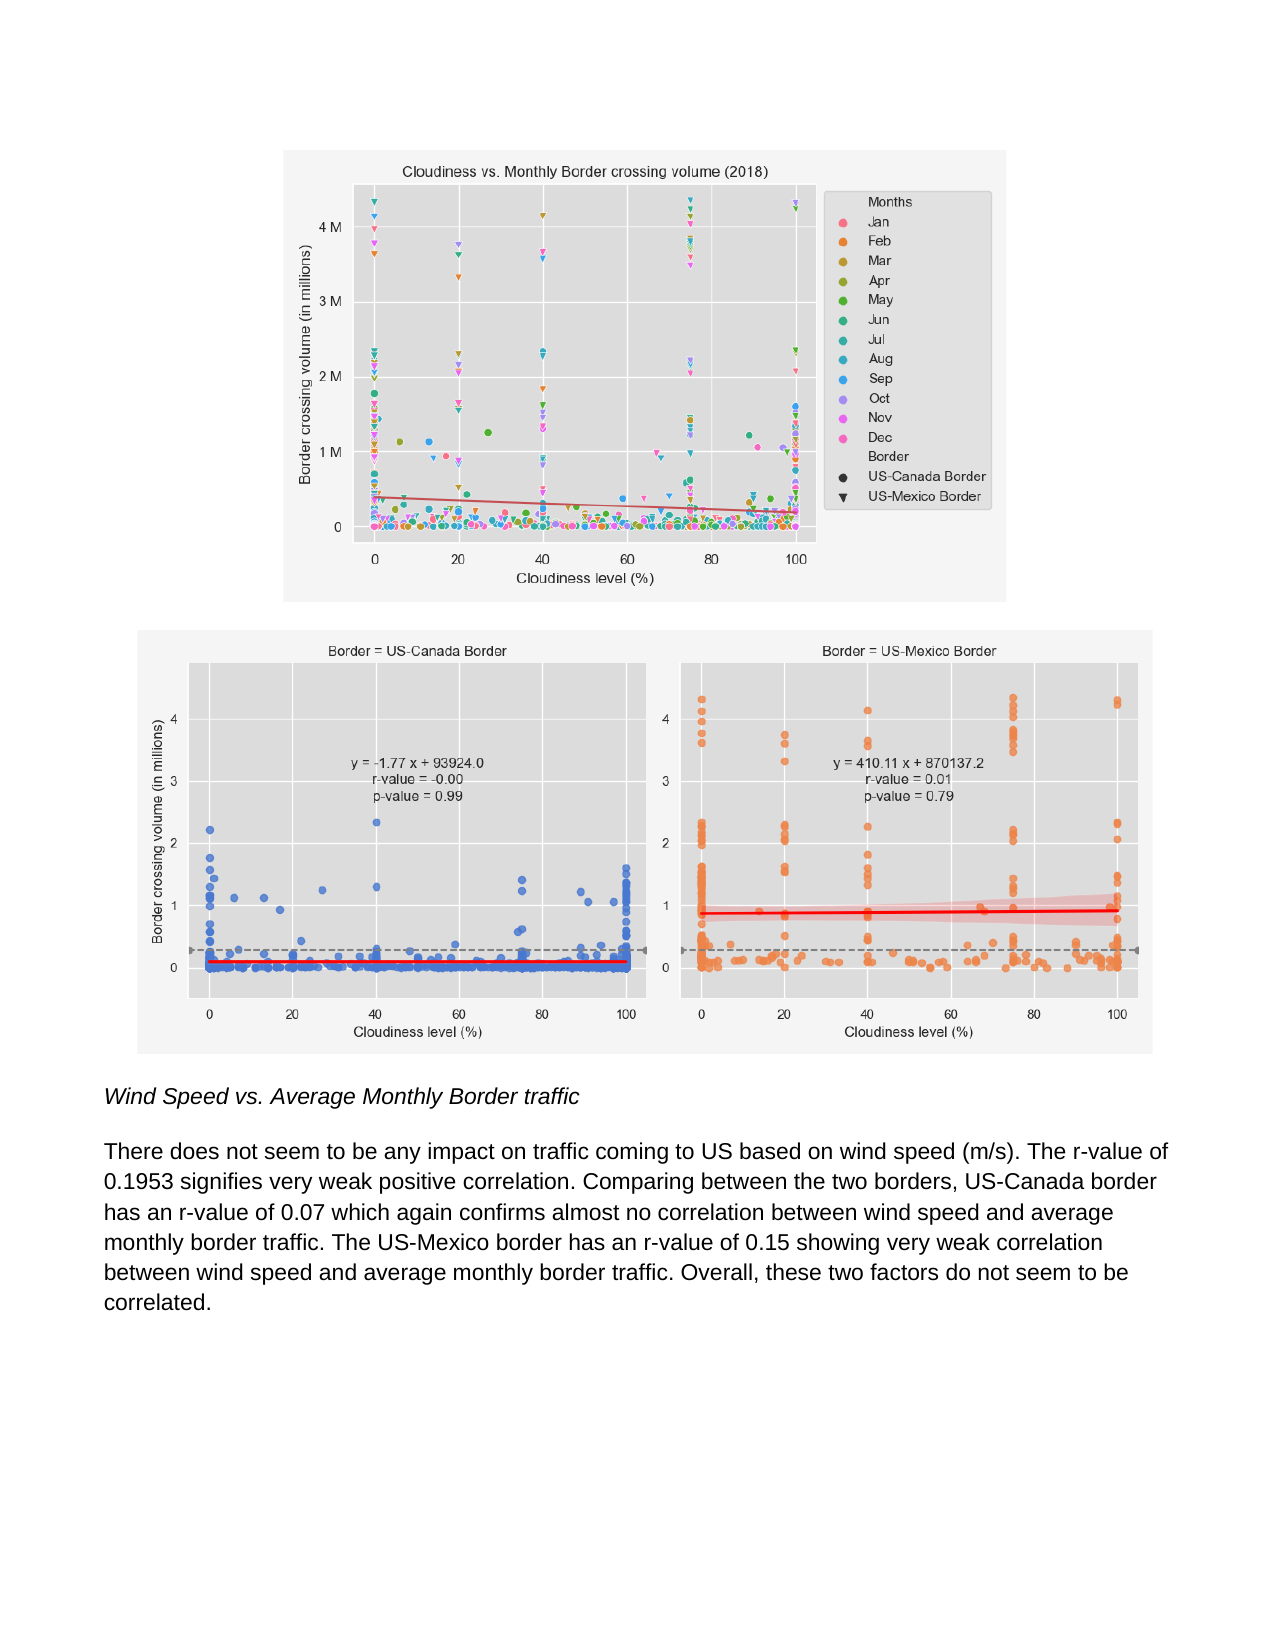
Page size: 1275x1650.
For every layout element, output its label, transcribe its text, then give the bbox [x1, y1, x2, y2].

picture [283, 150, 1007, 602]
text Wind Speed vs. Average Monthly Border traffic [103, 1083, 1186, 1109]
picture [137, 630, 1153, 1054]
text There does not seem to be any impact on traffic coming to US based on wind speed (m/s). The r-value of 0.1953 signifies very weak positive correlation. Comparing between the two borders, US-Canada border has an r-value of 0.07 which again confirms almost no correlation between wind speed and average monthly border traffic. The US-Mexico border has an r-value of 0.15 showing very weak correlation between wind speed and average monthly border traffic. Overall, these two factors do not seem to be correlated. [103, 1138, 1186, 1315]
